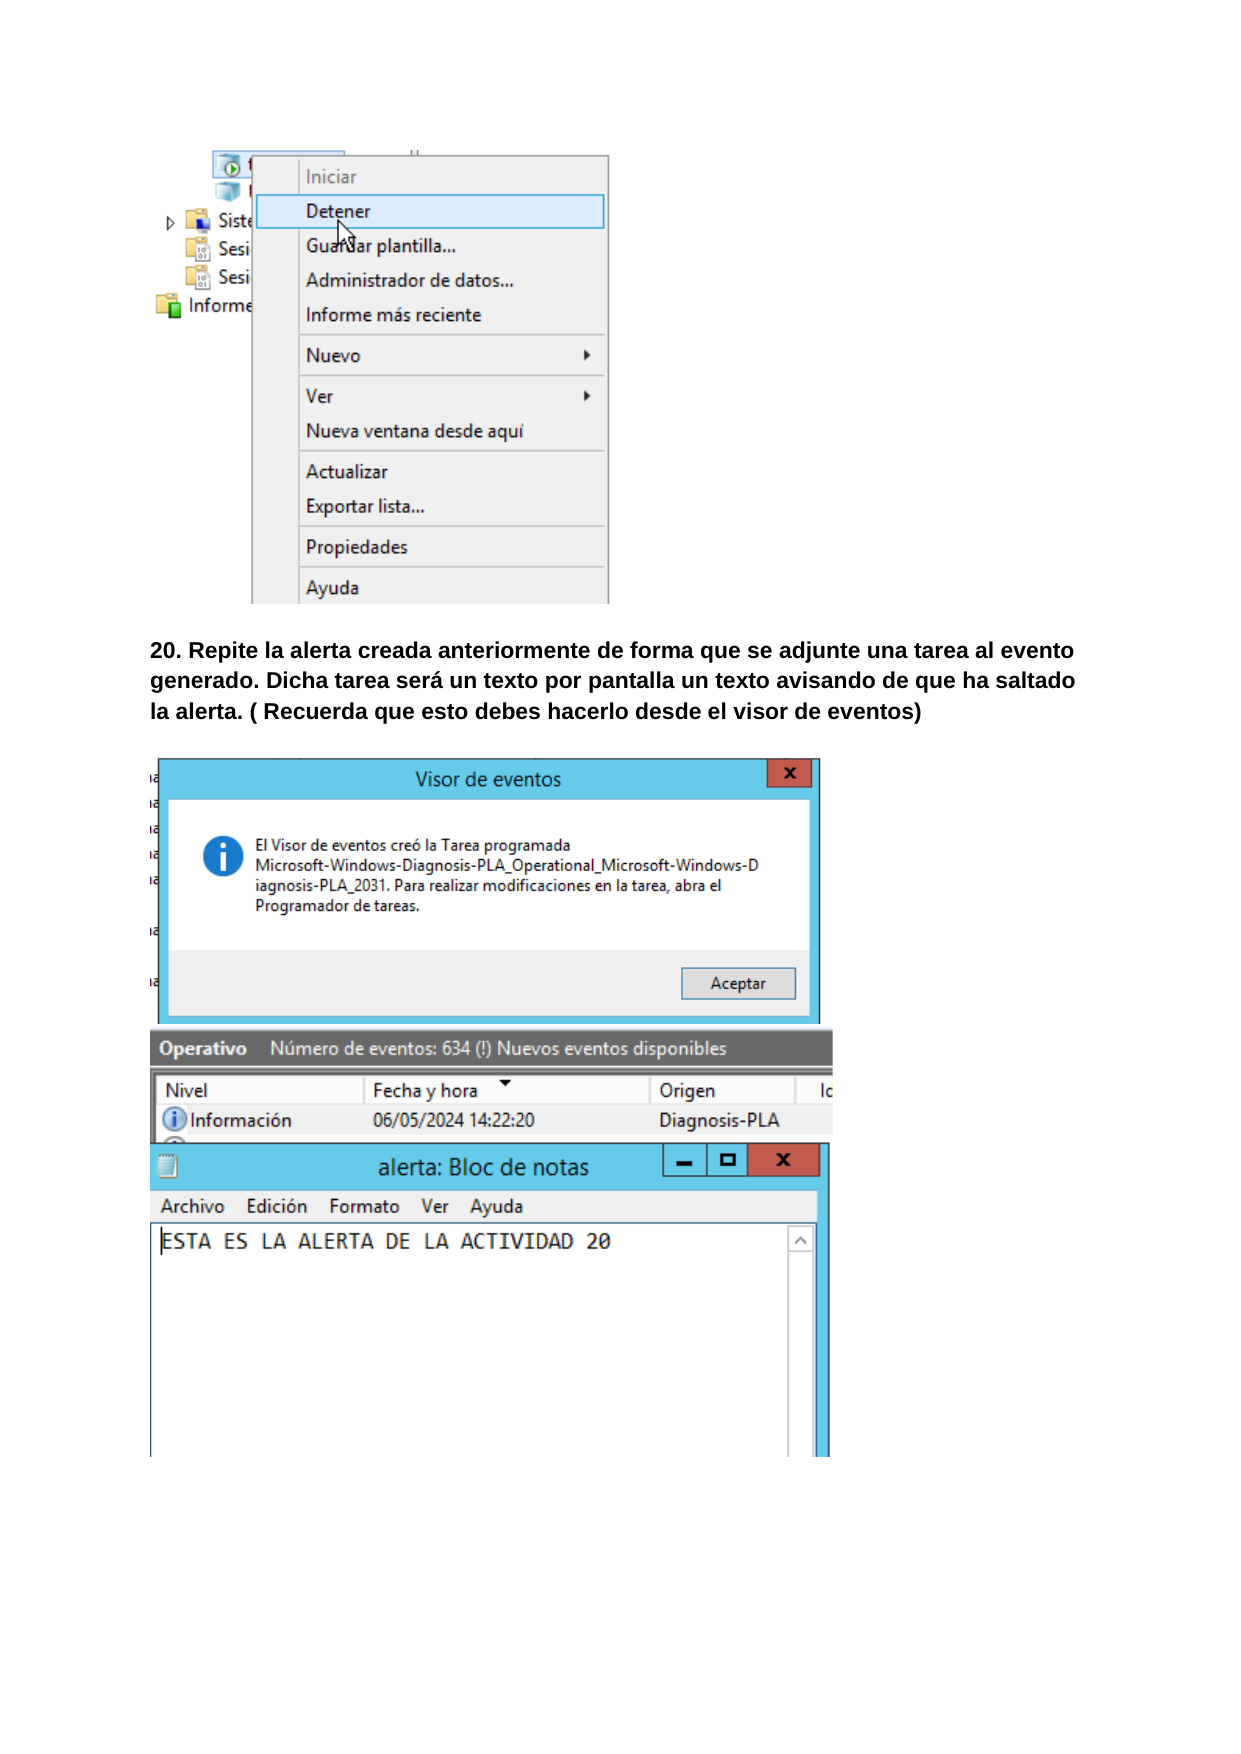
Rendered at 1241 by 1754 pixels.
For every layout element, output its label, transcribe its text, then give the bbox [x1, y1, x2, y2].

text 20. Repite la alerta creada anteriormente de forma que se adjunte una tarea al evento generado. Dicha tarea será un texto por pantalla un texto avisando de que ha saltado la alerta. ( Recuerda que esto debes hacerlo desde el visor de eventos) [150, 637, 1090, 724]
picture [150, 758, 823, 1024]
picture [150, 150, 611, 604]
picture [150, 1027, 833, 1457]
